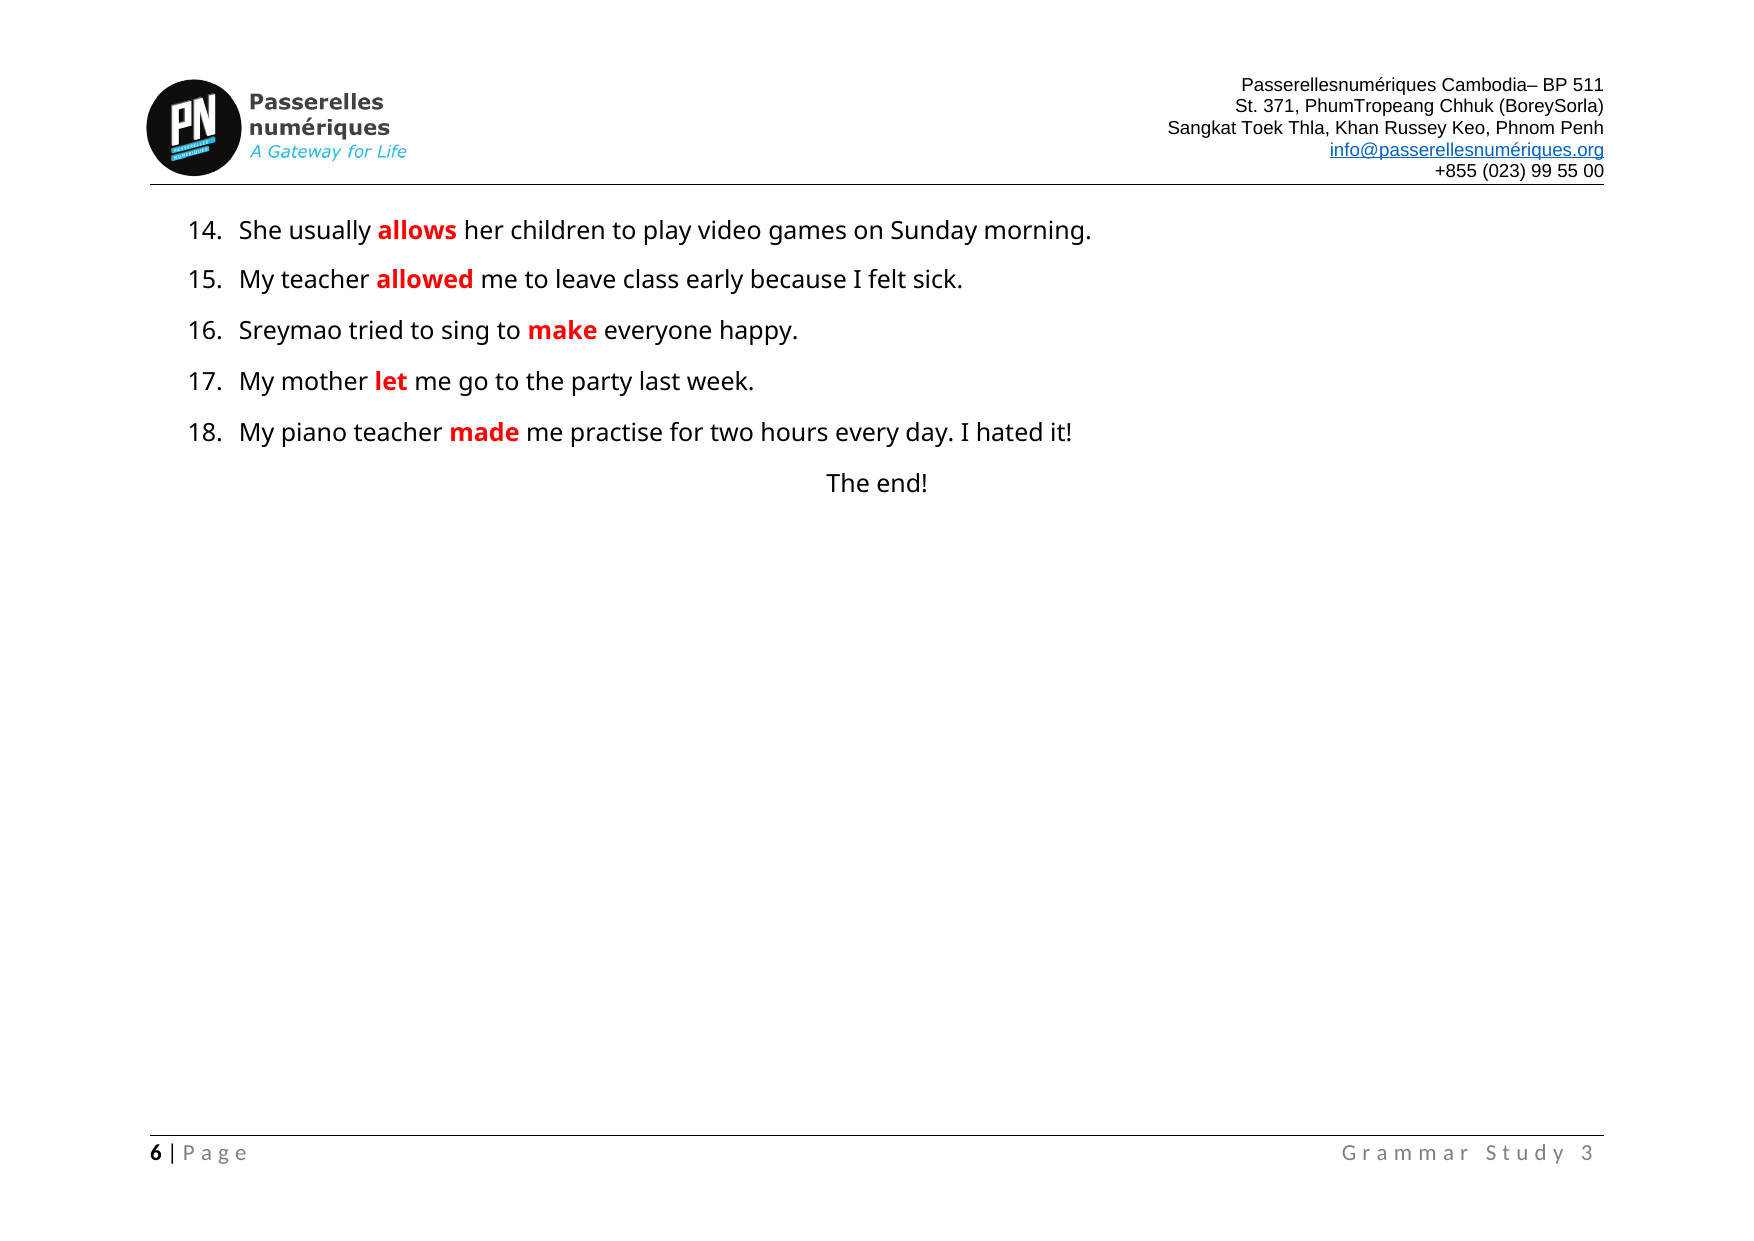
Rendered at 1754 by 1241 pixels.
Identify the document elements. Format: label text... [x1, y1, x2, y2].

list My teacher allowed me to leave class early because I felt sick. [187, 261, 1604, 295]
list She usually allows her children to play video games on Sunday morning. [187, 213, 1604, 247]
list My piano teacher made me practise for two hours every day. I hated it! [187, 414, 1604, 448]
picture [145, 78, 418, 177]
list My mother let me go to the party last week. [187, 363, 1604, 397]
list Sreymao tried to sing to make everyone happy. [187, 312, 1604, 346]
text The end! [150, 466, 1604, 499]
